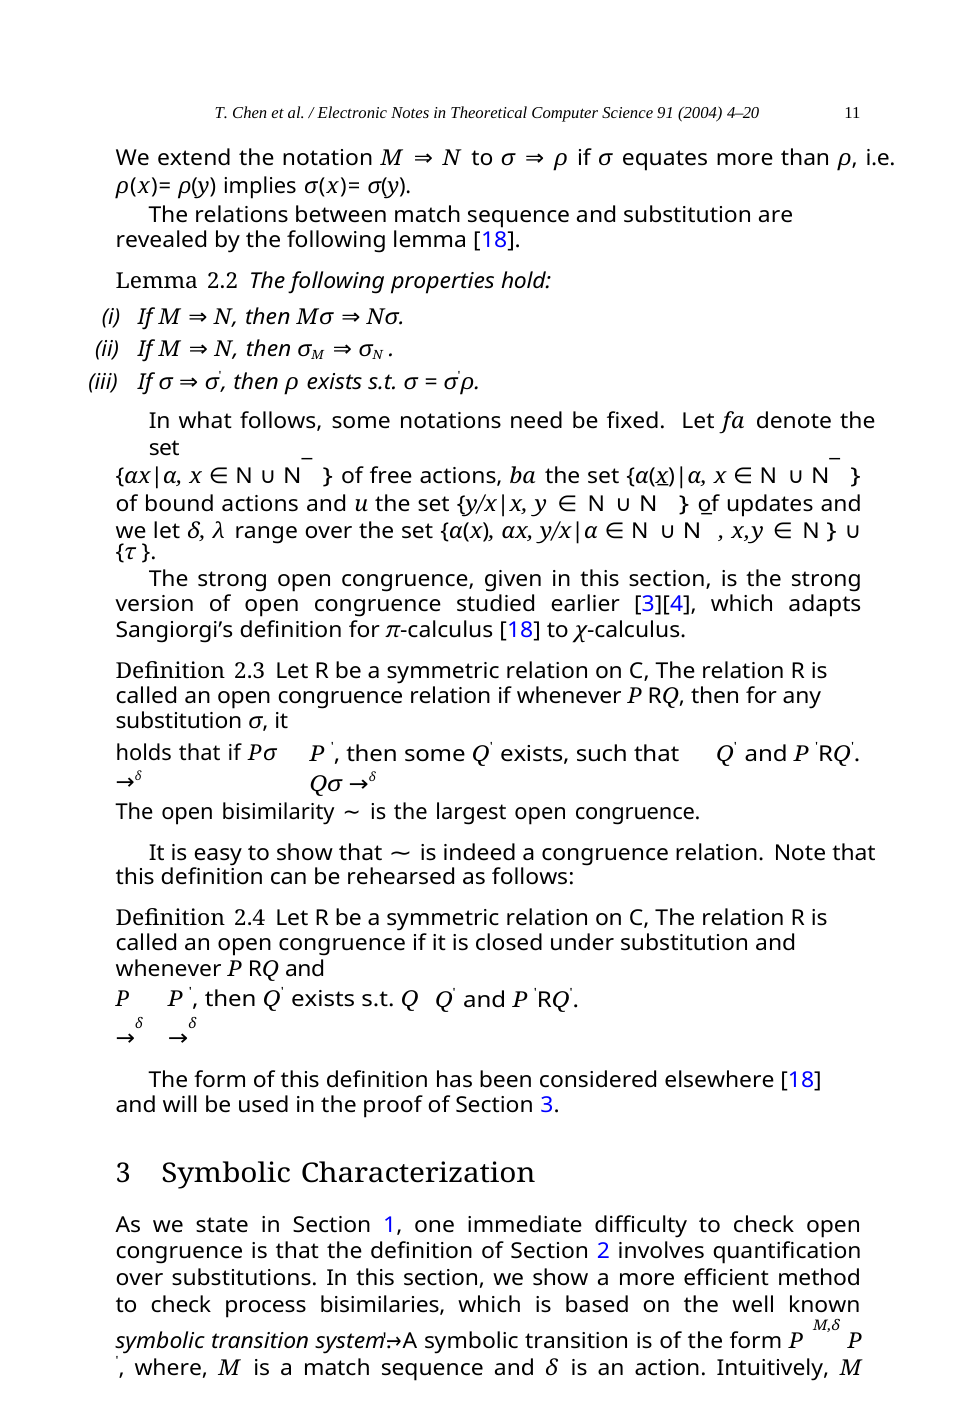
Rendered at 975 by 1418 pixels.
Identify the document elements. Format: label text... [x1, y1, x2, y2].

text P →δ [115, 983, 153, 1052]
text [115, 1211, 862, 1382]
list If σ ⇒ σ', then ρ exists s.t. σ = σ'ρ. [88, 366, 910, 396]
text Lemma 2.2 The following properties hold: [115, 265, 910, 294]
list If M ⇒ N, then σM ⇒ σN . [95, 333, 910, 363]
text It is easy to show that ∼ is indeed a congruence relation. Note that this definition can be rehearsed as follows: [115, 840, 910, 891]
text {αx|α, x ∈ N ∪ N¯ } of free actions, ba the set {α(x)|α, x ∈ N ∪ N¯ } of bound actions and u the set {y/x|x, y ∈ N ∪ N¯ } of updates and we let δ, λ range over the set {α(x), αx, y/x|α ∈ N ∪ N¯ , x,y ∈ N } ∪ {τ }. [115, 462, 862, 566]
text Definition 2.4 Let R be a symmetric relation on C, The relation R is called an open congruence if it is closed under substitution and whenever P RQ and [115, 905, 863, 983]
text Q' and P 'RQ'. [716, 738, 910, 768]
text The open bisimilarity ∼ is the largest open congruence. [115, 797, 910, 825]
subtitle Symbolic Characterization [115, 1153, 910, 1190]
text holds that if Pσ →δ [115, 737, 294, 796]
text Q' and P 'RQ'. [435, 984, 910, 1014]
text Definition 2.3 Let R be a symmetric relation on C, The relation R is called an open congruence relation if whenever P RQ, then for any substitution σ, it [115, 658, 863, 735]
text ρ(x)= ρ(y) implies σ(x)= σ(y). [115, 171, 910, 199]
text The form of this definition has been considered elsewhere [18] and will be used in the proof of Section 3. [115, 1067, 863, 1118]
text P ', then Q' exists s.t. Q →δ [168, 983, 421, 1052]
list If M ⇒ N, then Mσ ⇒ Nσ. [102, 301, 910, 331]
text In what follows, some notations need be fixed. Let fa denote the set [148, 408, 910, 461]
text P ', then some Q' exists, such that Qσ →δ [309, 738, 701, 797]
text The relations between match sequence and substitution are revealed by the following lemma [18]. [115, 202, 863, 253]
text We extend the notation M ⇒ N to σ ⇒ ρ if σ equates more than ρ, i.e. [115, 142, 910, 171]
text The strong open congruence, given in this section, is the strong version of open congruence studied earlier [3][4], which adapts Sangiorgi’s definition for π-calculus [18] to χ-calculus. [115, 566, 862, 644]
